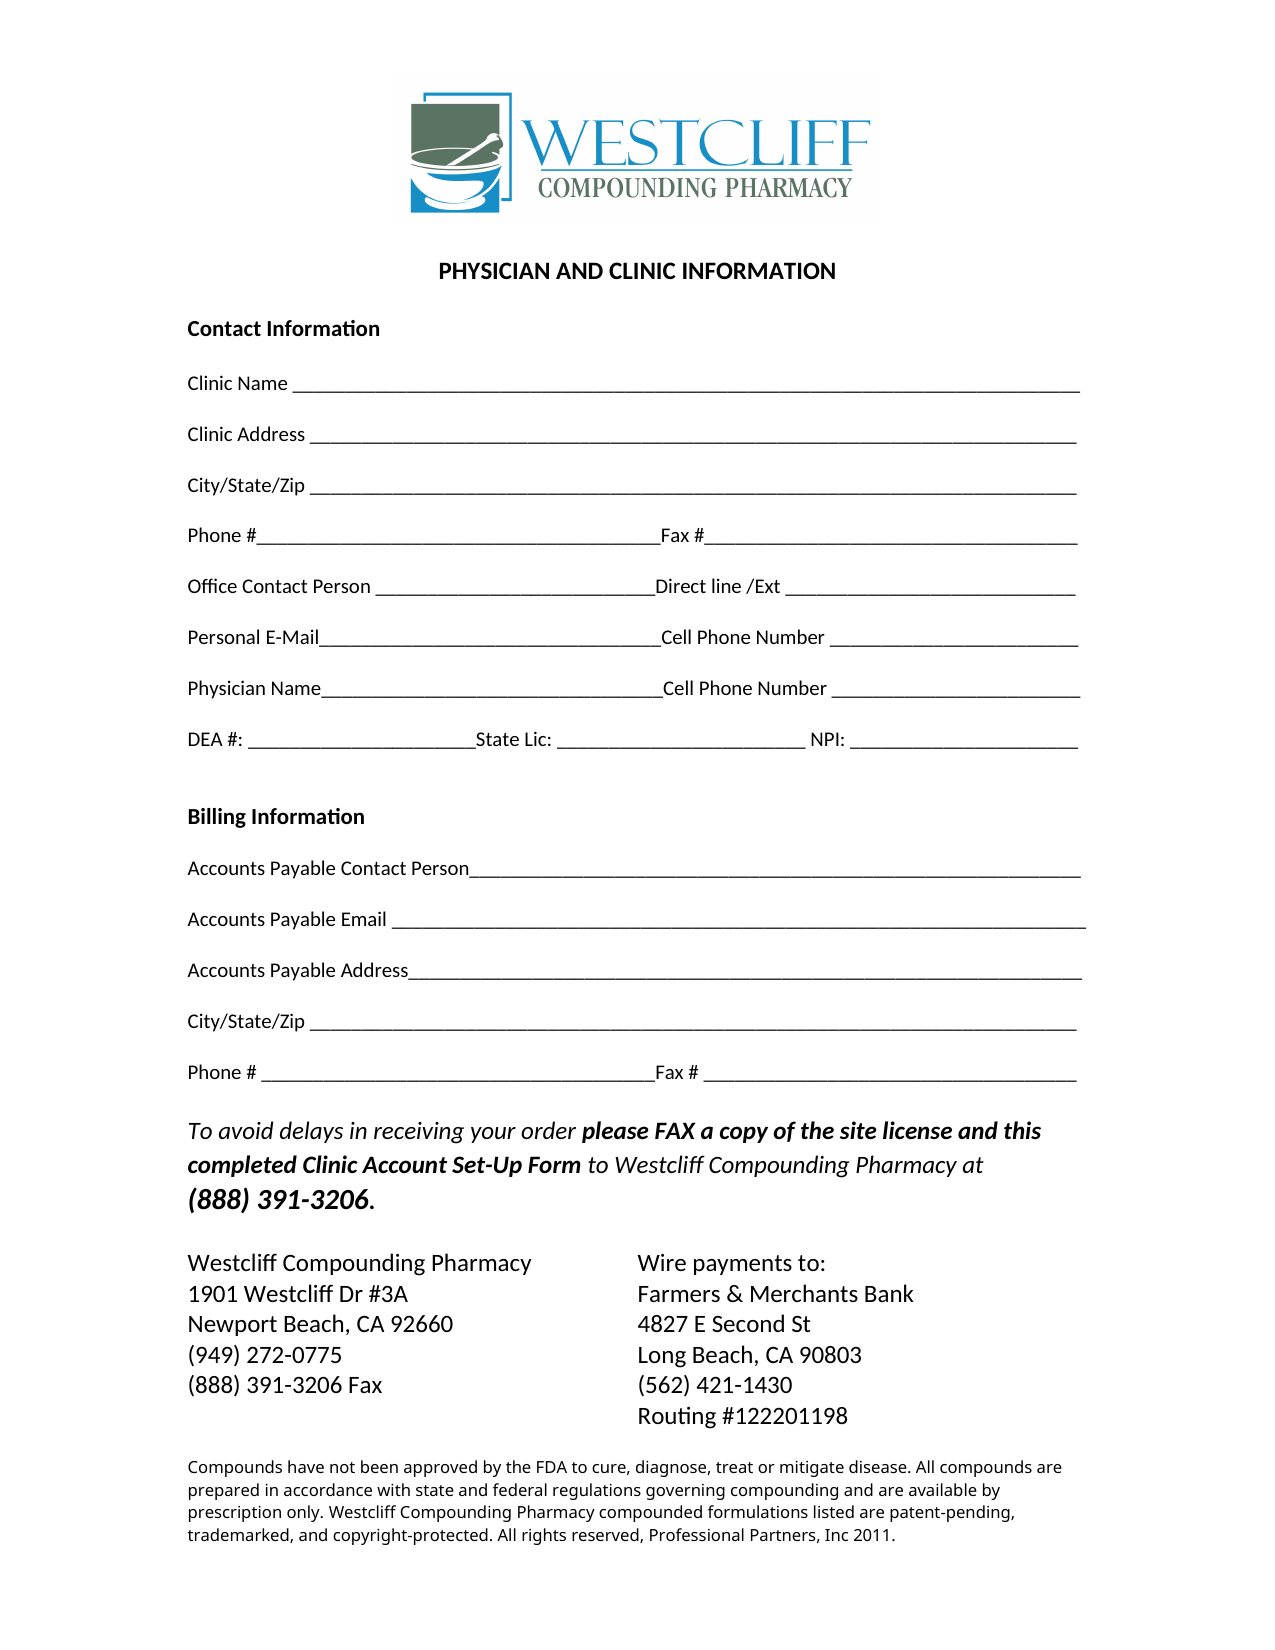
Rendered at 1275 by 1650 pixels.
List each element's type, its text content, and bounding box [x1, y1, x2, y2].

text To avoid delays in receiving your order please FAX a copy of the site license and this completed Clinic Account Set-Up Form to Westcliff Compounding Pharmacy at (888) 391-3206. [187, 1115, 1087, 1217]
text Clinic Address __________________________________________________________________________ [187, 421, 1087, 446]
text Office Contact Person ___________________________Direct line /Ext ____________________________ [187, 573, 1087, 599]
text Phone #_______________________________________Fax #____________________________________ [187, 523, 1087, 548]
picture [393, 75, 882, 225]
text Routing #122201198 [187, 1400, 1087, 1430]
text Clinic Name ____________________________________________________________________________ [187, 370, 1087, 396]
text Phone # ______________________________________Fax # ____________________________________ [187, 1059, 1087, 1084]
text Accounts Payable Email ___________________________________________________________________ [187, 906, 1087, 932]
text Contact Information [187, 314, 1087, 342]
text Physician Name_________________________________Cell Phone Number ________________________ [187, 675, 1087, 701]
text 1901 Westcliff Dr #3A Farmers & Merchants Bank [187, 1278, 1087, 1308]
text Personal E-Mail_________________________________Cell Phone Number ________________________ [187, 624, 1087, 650]
text PHYSICIAN AND CLINIC INFORMATION [187, 256, 1087, 286]
text (949) 272-0775 Long Beach, CA 90803 [187, 1339, 1087, 1369]
text Accounts Payable Contact Person___________________________________________________________ [187, 856, 1087, 881]
text Accounts Payable Address_________________________________________________________________ [187, 957, 1087, 983]
text (888) 391-3206 Fax (562) 421-1430 [187, 1369, 1087, 1400]
text DEA #: ______________________State Lic: ________________________ NPI: ______________________ [187, 726, 1087, 751]
text Westcliff Compounding Pharmacy Wire payments to: [187, 1247, 1087, 1278]
text Billing Information [187, 802, 1087, 830]
text City/State/Zip __________________________________________________________________________ [187, 472, 1087, 497]
text City/State/Zip __________________________________________________________________________ [187, 1008, 1087, 1033]
text Newport Beach, CA 92660 4827 E Second St [187, 1308, 1087, 1339]
